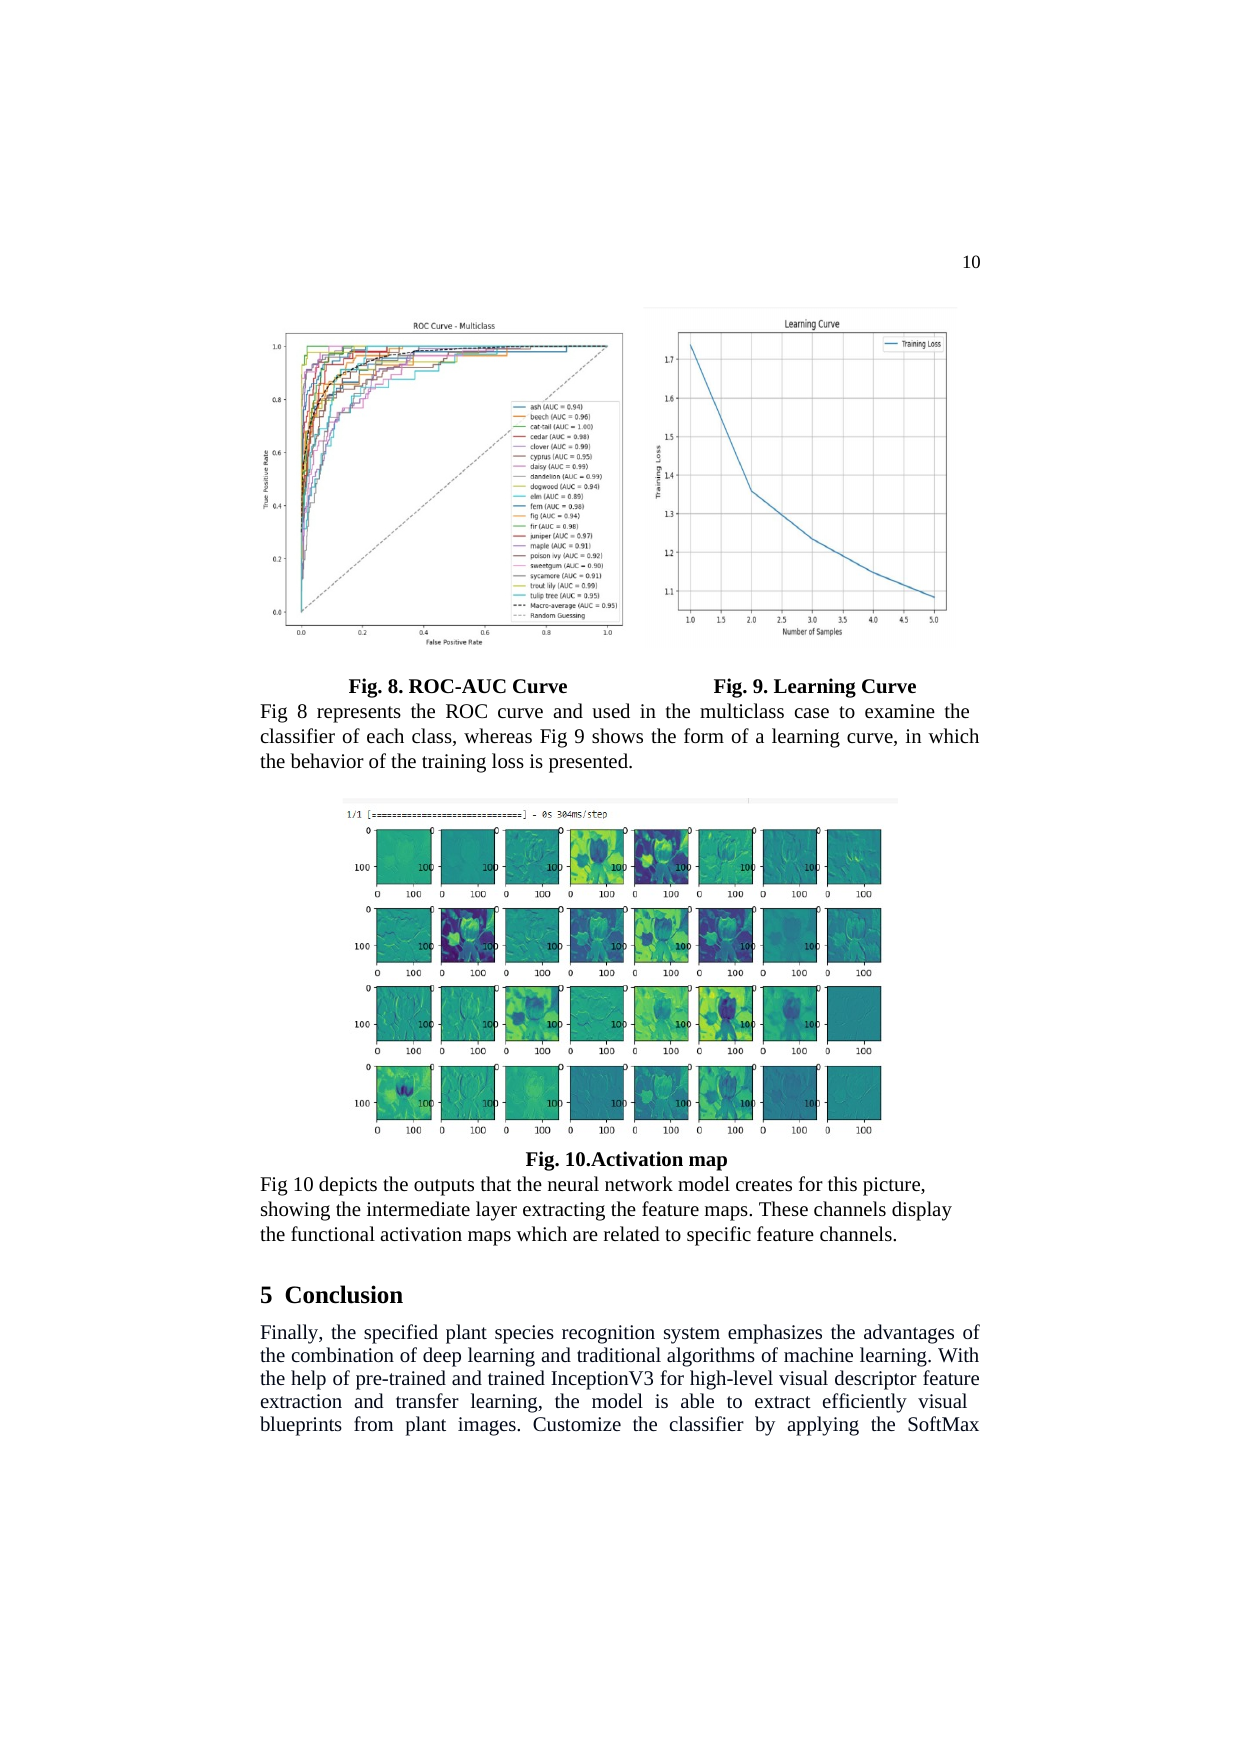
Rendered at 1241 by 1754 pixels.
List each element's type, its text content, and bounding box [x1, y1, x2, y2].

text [260, 1322, 980, 1436]
text Fig. 10.Activation map [260, 1146, 980, 1171]
picture [342, 798, 898, 1147]
text Fig 10 depicts the outputs that the neural network model creates for this picture, showing the intermediate layer extracting the feature maps. These channels display the functional activation maps which are related to specific feature channels. [260, 1171, 980, 1246]
picture [259, 307, 958, 648]
text Fig. 8. ROC-AUC Curve Fig. 9. Learning Curve [260, 673, 980, 698]
text Fig 8 represents the ROC curve and used in the multiclass case to examine the classifier of each class, whereas Fig 9 shows the form of a learning curve, in which the behavior of the training loss is presented. [260, 698, 980, 773]
text 5 Conclusion [260, 1282, 980, 1309]
